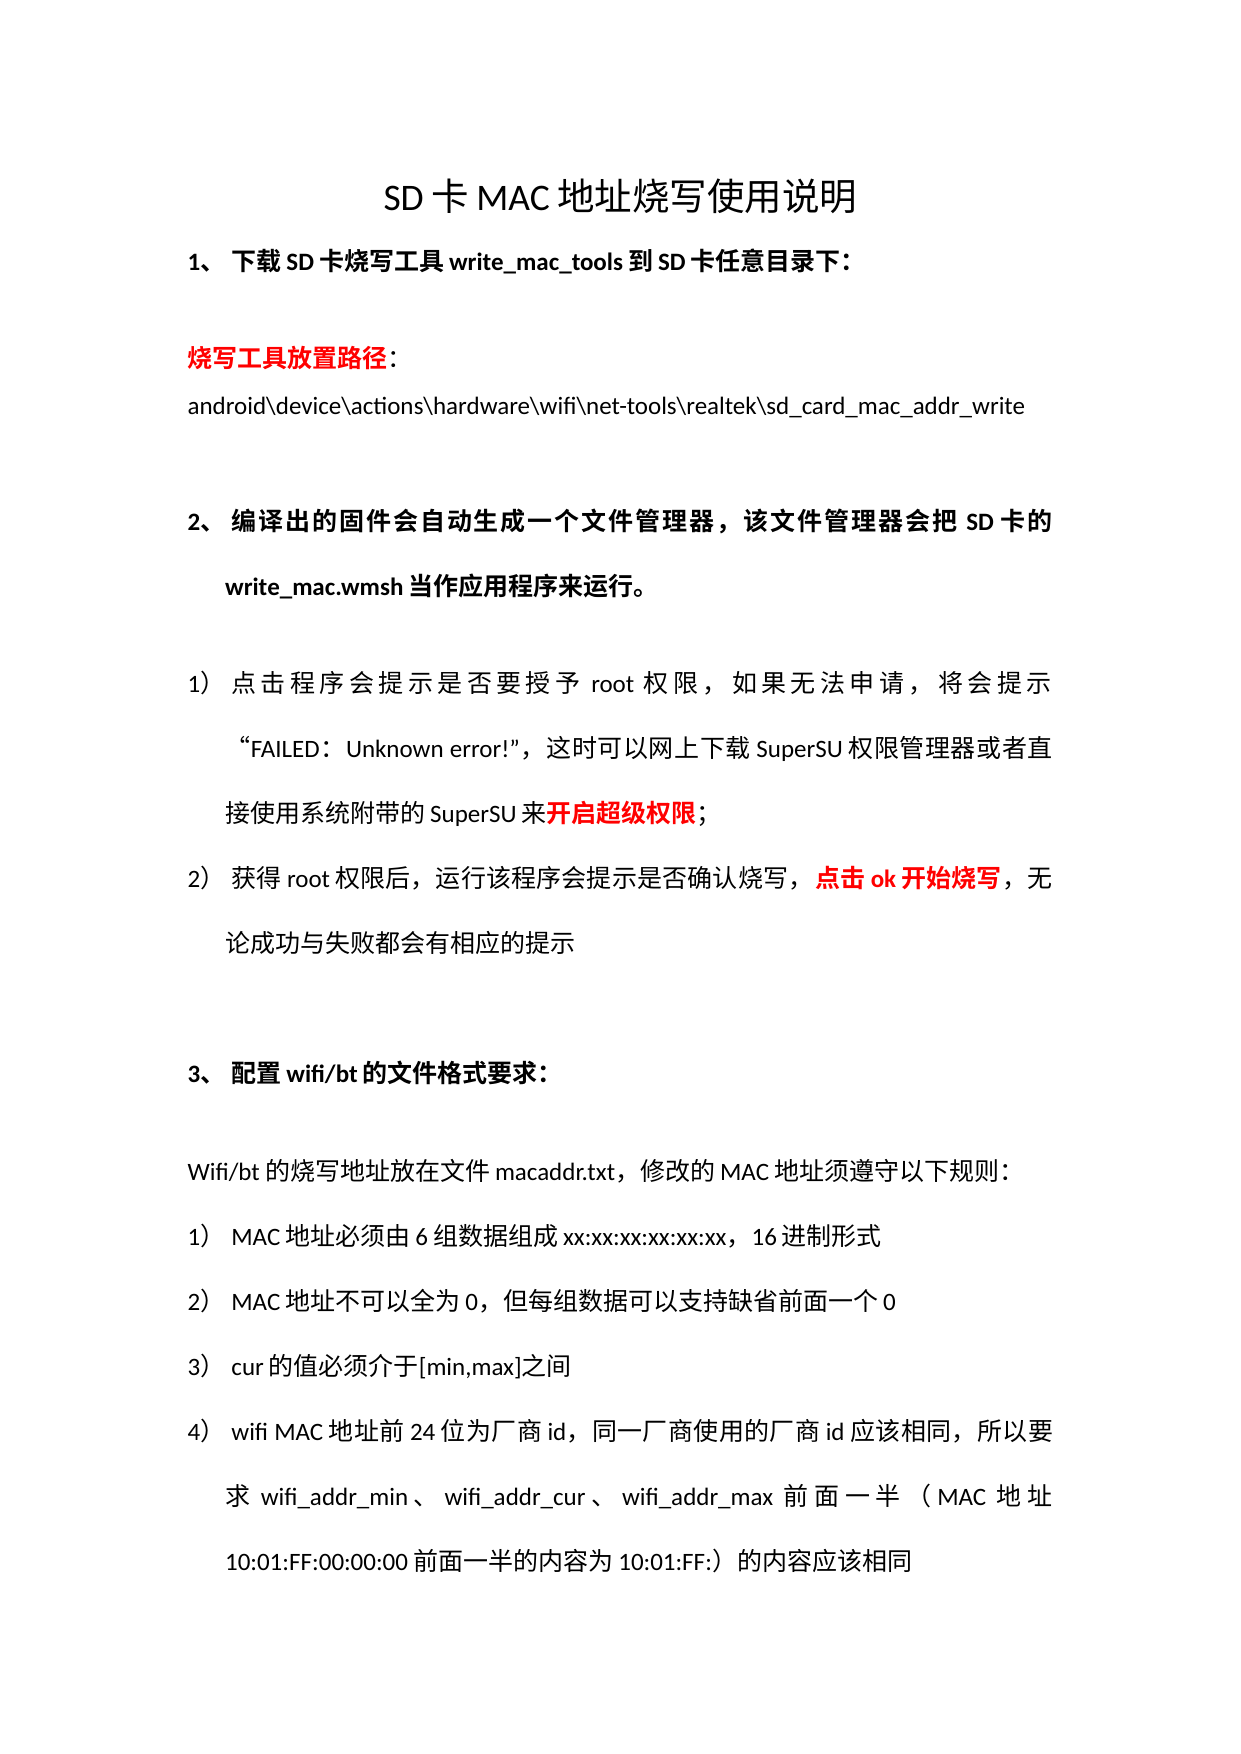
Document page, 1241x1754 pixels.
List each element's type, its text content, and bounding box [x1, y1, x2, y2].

list 点击程序会提示是否要授予root权限，如果无法申请，将会提示“FAILED：Unknown error!”，这时可以网上下载SuperSU权限管理器或者直接使用系统附带的SuperSU来开启超级权限； [187, 649, 1053, 844]
list MAC地址必须由6组数据组成xx:xx:xx:xx:xx:xx，16进制形式 [187, 1202, 1053, 1267]
list MAC地址不可以全为0，但每组数据可以支持缺省前面一个0 [187, 1267, 1053, 1332]
text Wifi/bt的烧写地址放在文件macaddr.txt，修改的MAC地址须遵守以下规则： [187, 1137, 1053, 1202]
list 下载SD卡烧写工具write_mac_tools到SD卡任意目录下： [187, 227, 1053, 292]
list 编译出的固件会自动生成一个文件管理器，该文件管理器会把SD卡的write_mac.wmsh当作应用程序来运行。 [187, 487, 1053, 617]
list 获得root权限后，运行该程序会提示是否确认烧写，点击ok开始烧写，无论成功与失败都会有相应的提示 [187, 844, 1053, 974]
text android\device\actions\hardware\wifi\net-tools\realtek\sd_card_mac_addr_write [187, 389, 1053, 422]
text 烧写工具放置路径： [187, 324, 1053, 389]
list wifi MAC地址前24位为厂商id，同一厂商使用的厂商id应该相同，所以要求wifi_addr_min、wifi_addr_cur、wifi_addr_max前面一半（MAC地址10:01:FF:00:00:00前面一半的内容为10:01:FF:）的内容应该相同 [187, 1397, 1053, 1592]
list 配置wifi/bt的文件格式要求： [187, 1039, 1053, 1104]
text SD卡MAC地址烧写使用说明 [187, 162, 1053, 227]
list cur的值必须介于[min,max]之间 [187, 1332, 1053, 1397]
